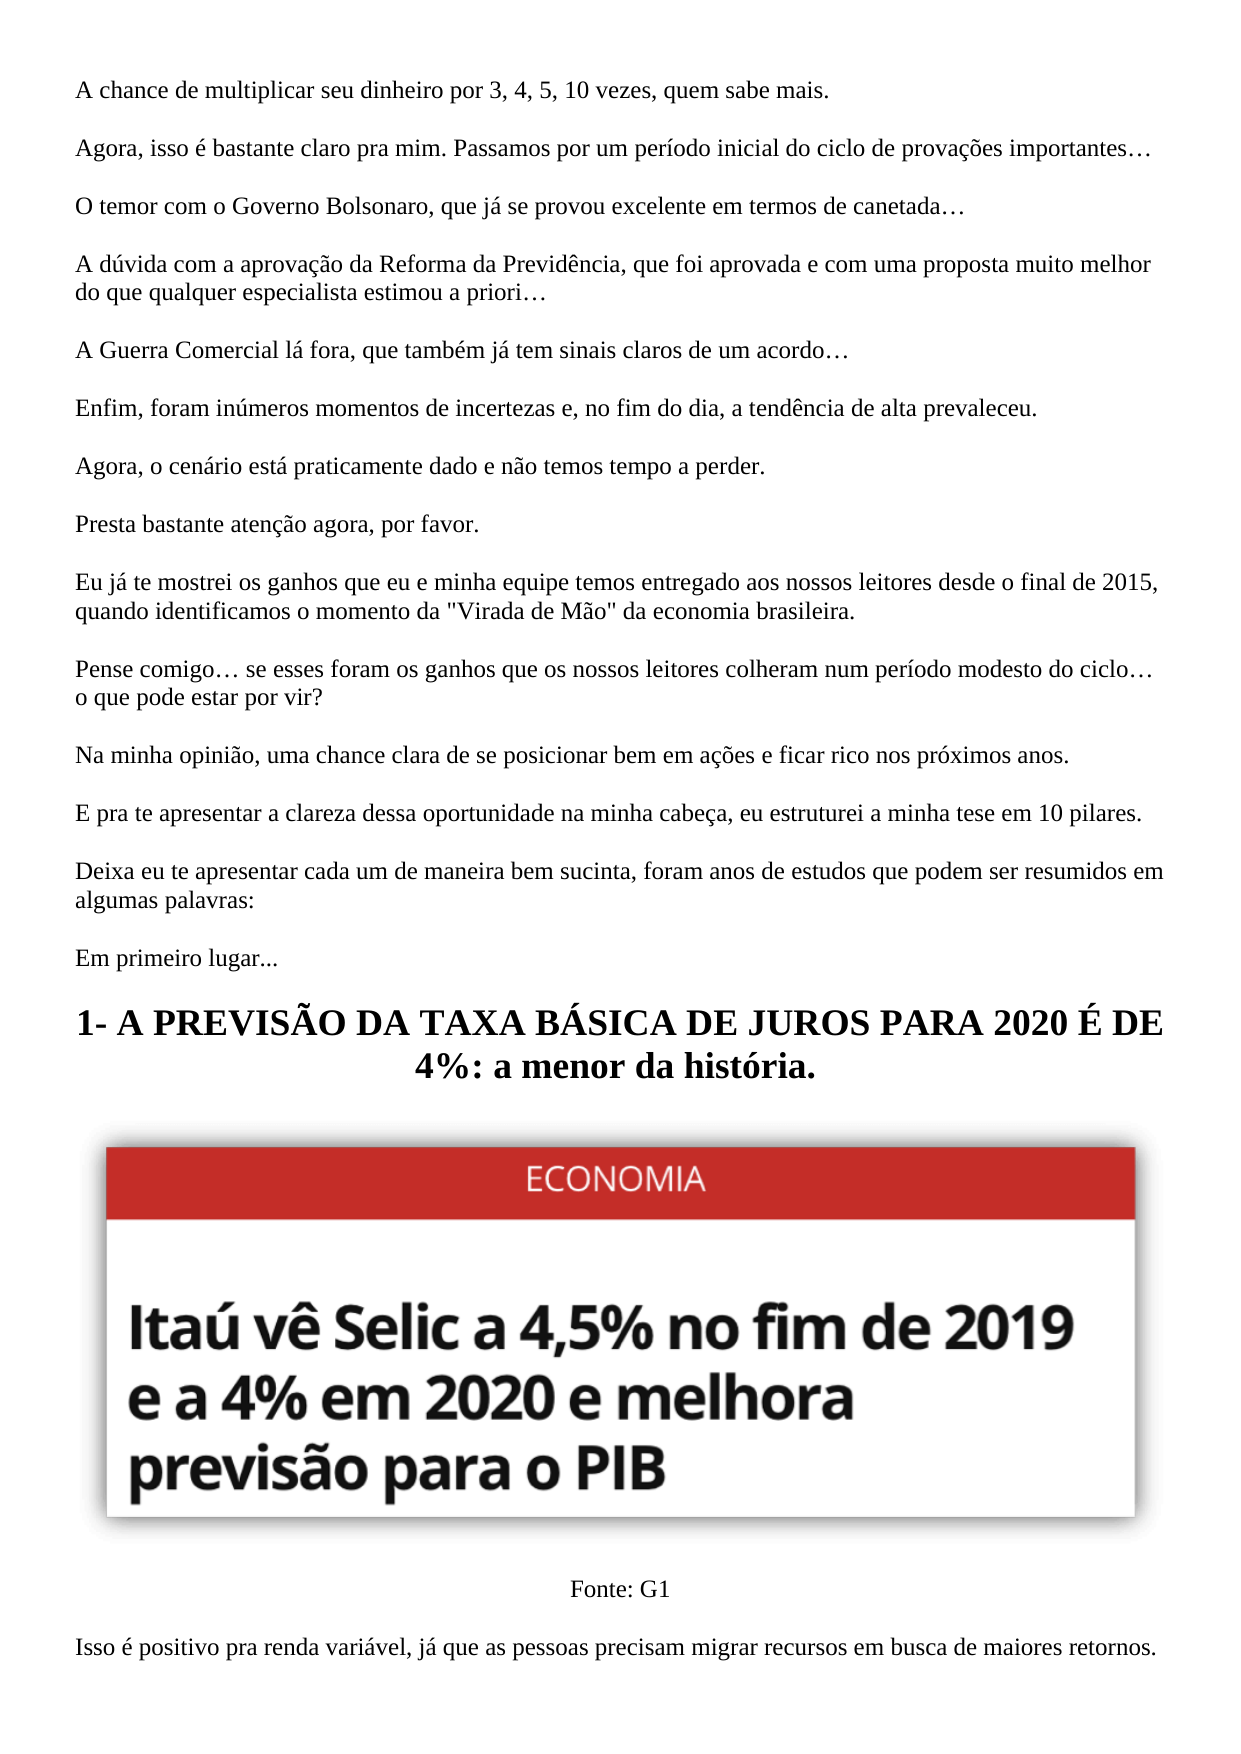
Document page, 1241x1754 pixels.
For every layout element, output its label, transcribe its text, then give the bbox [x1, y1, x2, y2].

text A Guerra Comercial lá fora, que também já tem sinais claros de um acordo… [75, 335, 1165, 364]
text Pense comigo… se esses foram os ganhos que os nossos leitores colheram num período modesto do ciclo… o que pode estar por vir? [75, 654, 1165, 711]
text Eu já te mostrei os ganhos que eu e minha equipe temos entregado aos nossos leitores desde o final de 2015, quando identificamos o momento da "Virada de Mão" da economia brasileira. [75, 567, 1165, 624]
text Deixa eu te apresentar cada um de maneira bem sucinta, foram anos de estudos que podem ser resumidos em algumas palavras: [75, 856, 1165, 914]
text O temor com o Governo Bolsonaro, que já se provou excelente em termos de canetada… [75, 191, 1165, 219]
text E pra te apresentar a clareza dessa oportunidade na minha cabeça, eu estruturei a minha tese em 10 pilares. [75, 798, 1165, 827]
text 1- A PREVISÃO DA TAXA BÁSICA DE JUROS PARA 2020 É DE 4%: a menor da história. [75, 1001, 1165, 1087]
text Enfim, foram inúmeros momentos de incertezas e, no fim do dia, a tendência de alta prevaleceu. [75, 393, 1165, 422]
text Agora, o cenário está praticamente dado e não temos tempo a perder. [75, 451, 1165, 480]
text Na minha opinião, uma chance clara de se posicionar bem em ações e ficar rico nos próximos anos. [75, 740, 1165, 769]
text A chance de multiplicar seu dinheiro por 3, 4, 5, 10 vezes, quem sabe mais. [75, 75, 1165, 104]
text A dúvida com a aprovação da Reforma da Previdência, que foi aprovada e com uma proposta muito melhor do que qualquer especialista estimou a priori… [75, 249, 1165, 306]
picture [75, 1116, 1166, 1545]
text Isso é positivo pra renda variável, já que as pessoas precisam migrar recursos em busca de maiores retornos. [75, 1632, 1165, 1661]
text Presta bastante atenção agora, por favor. [75, 509, 1165, 538]
text Em primeiro lugar... [75, 943, 1165, 972]
text Agora, isso é bastante claro pra mim. Passamos por um período inicial do ciclo de provações importantes… [75, 133, 1165, 162]
text Fonte: G1 [75, 1574, 1165, 1603]
